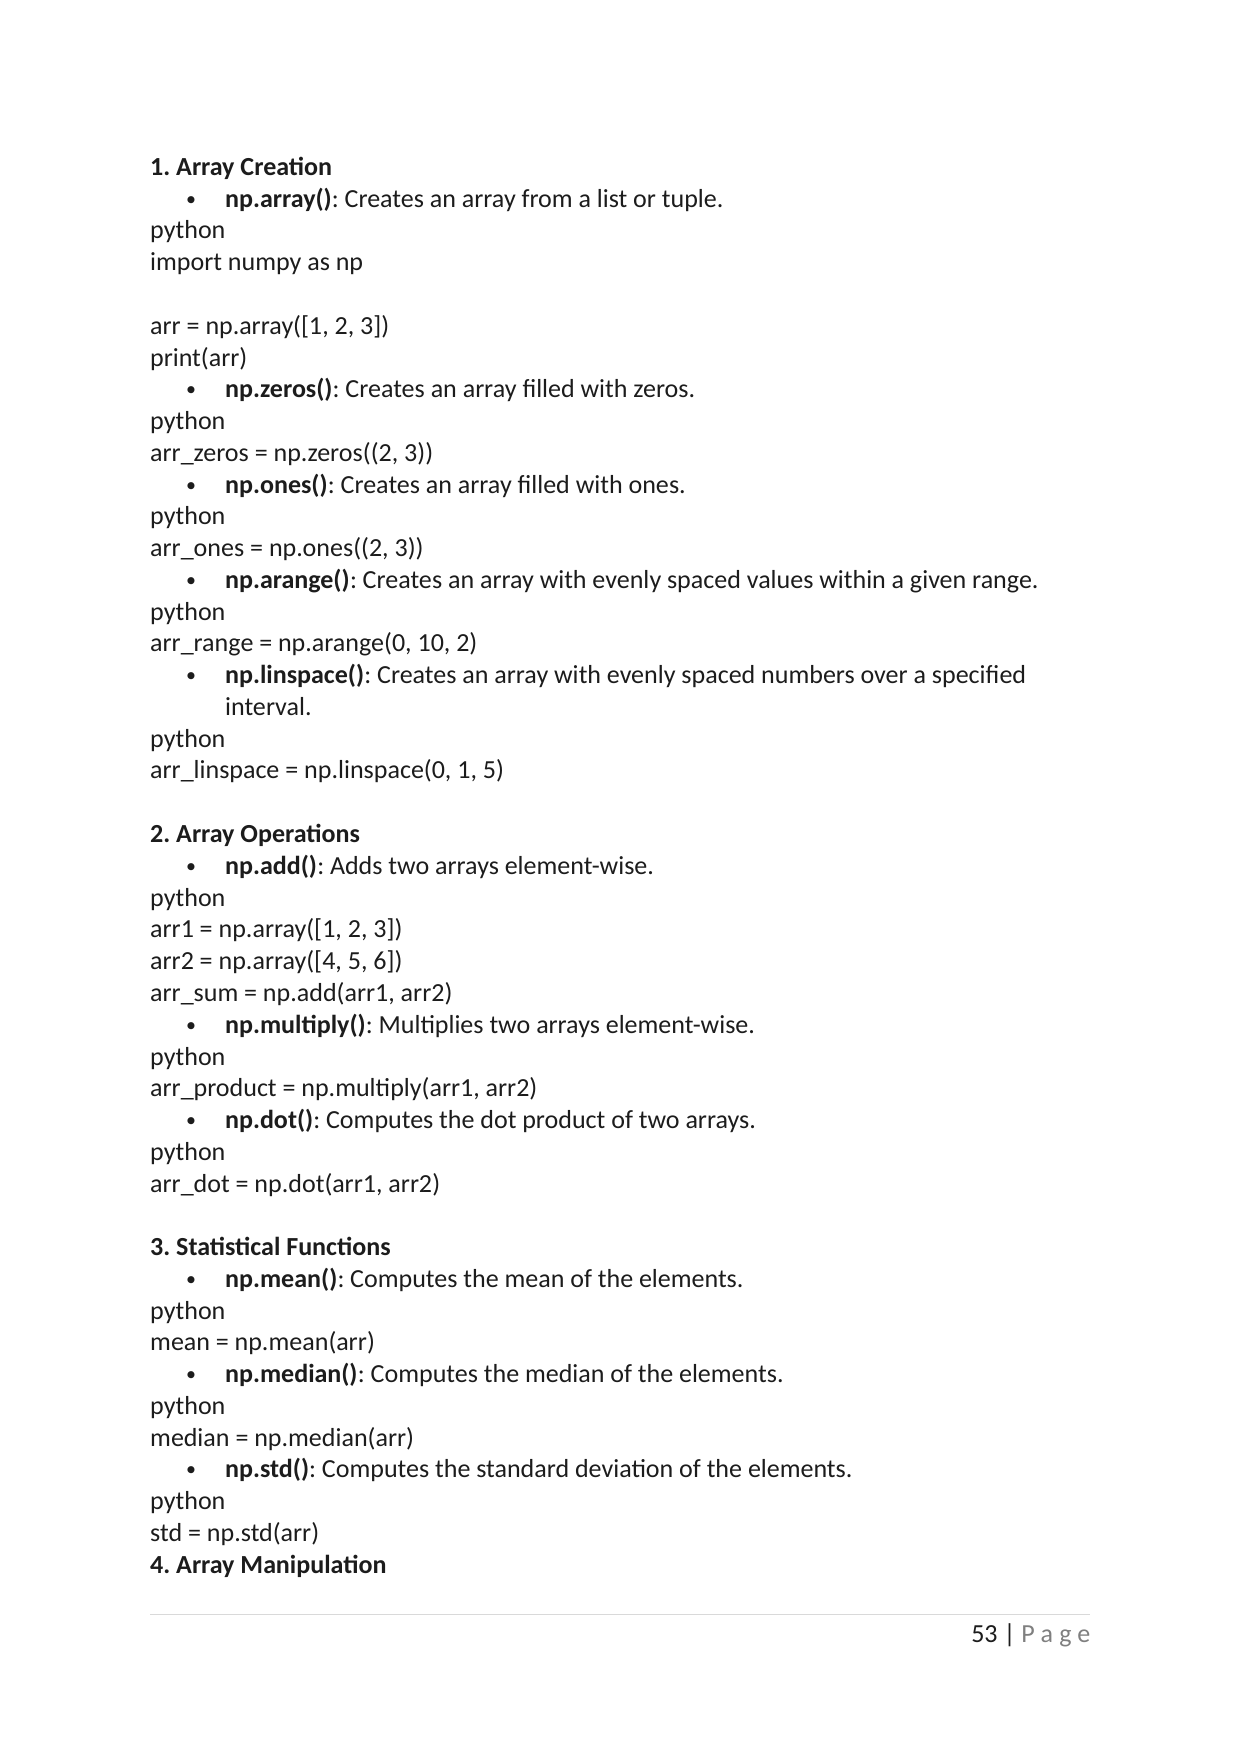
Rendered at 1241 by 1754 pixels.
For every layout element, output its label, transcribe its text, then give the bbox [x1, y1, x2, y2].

text arr_zeros = np.zeros((2, 3)) [150, 436, 1090, 468]
text arr2 = np.array([4, 5, 6]) [150, 944, 1090, 976]
list np.std(): Computes the standard deviation of the elements. [187, 1453, 1090, 1484]
list np.arange(): Creates an array with evenly spaced values within a given range. [187, 563, 1090, 595]
list np.ones(): Creates an array filled with ones. [187, 468, 1090, 499]
text arr_product = np.multiply(arr1, arr2) [150, 1071, 1090, 1103]
text python [150, 499, 1090, 531]
text 1. Array Creation [150, 150, 1090, 182]
list np.linspace(): Creates an array with evenly spaced numbers over a specified interval. [187, 658, 1090, 722]
text 4. Array Manipulation [150, 1548, 1090, 1580]
text arr = np.array([1, 2, 3]) [150, 309, 1090, 341]
text python [150, 1389, 1090, 1421]
text arr_sum = np.add(arr1, arr2) [150, 976, 1090, 1008]
text median = np.median(arr) [150, 1421, 1090, 1453]
text python [150, 1135, 1090, 1167]
text python [150, 213, 1090, 245]
text python [150, 881, 1090, 912]
text arr1 = np.array([1, 2, 3]) [150, 912, 1090, 944]
text std = np.std(arr) [150, 1516, 1090, 1548]
list np.dot(): Computes the dot product of two arrays. [187, 1103, 1090, 1135]
text python [150, 404, 1090, 436]
list np.mean(): Computes the mean of the elements. [187, 1262, 1090, 1294]
text 3. Statistical Functions [150, 1230, 1090, 1262]
list np.array(): Creates an array from a list or tuple. [187, 182, 1090, 213]
text python [150, 1039, 1090, 1071]
text arr_linspace = np.linspace(0, 1, 5) [150, 754, 1090, 785]
text arr_range = np.arange(0, 10, 2) [150, 627, 1090, 658]
text print(arr) [150, 341, 1090, 372]
list np.multiply(): Multiplies two arrays element-wise. [187, 1008, 1090, 1039]
list np.zeros(): Creates an array filled with zeros. [187, 372, 1090, 404]
text arr_dot = np.dot(arr1, arr2) [150, 1167, 1090, 1198]
text python [150, 722, 1090, 754]
text arr_ones = np.ones((2, 3)) [150, 531, 1090, 563]
text python [150, 1294, 1090, 1326]
text python [150, 1484, 1090, 1516]
text import numpy as np [150, 245, 1090, 277]
list np.median(): Computes the median of the elements. [187, 1357, 1090, 1389]
text mean = np.mean(arr) [150, 1326, 1090, 1357]
text 2. Array Operations [150, 817, 1090, 849]
text python [150, 595, 1090, 627]
list np.add(): Adds two arrays element-wise. [187, 849, 1090, 881]
